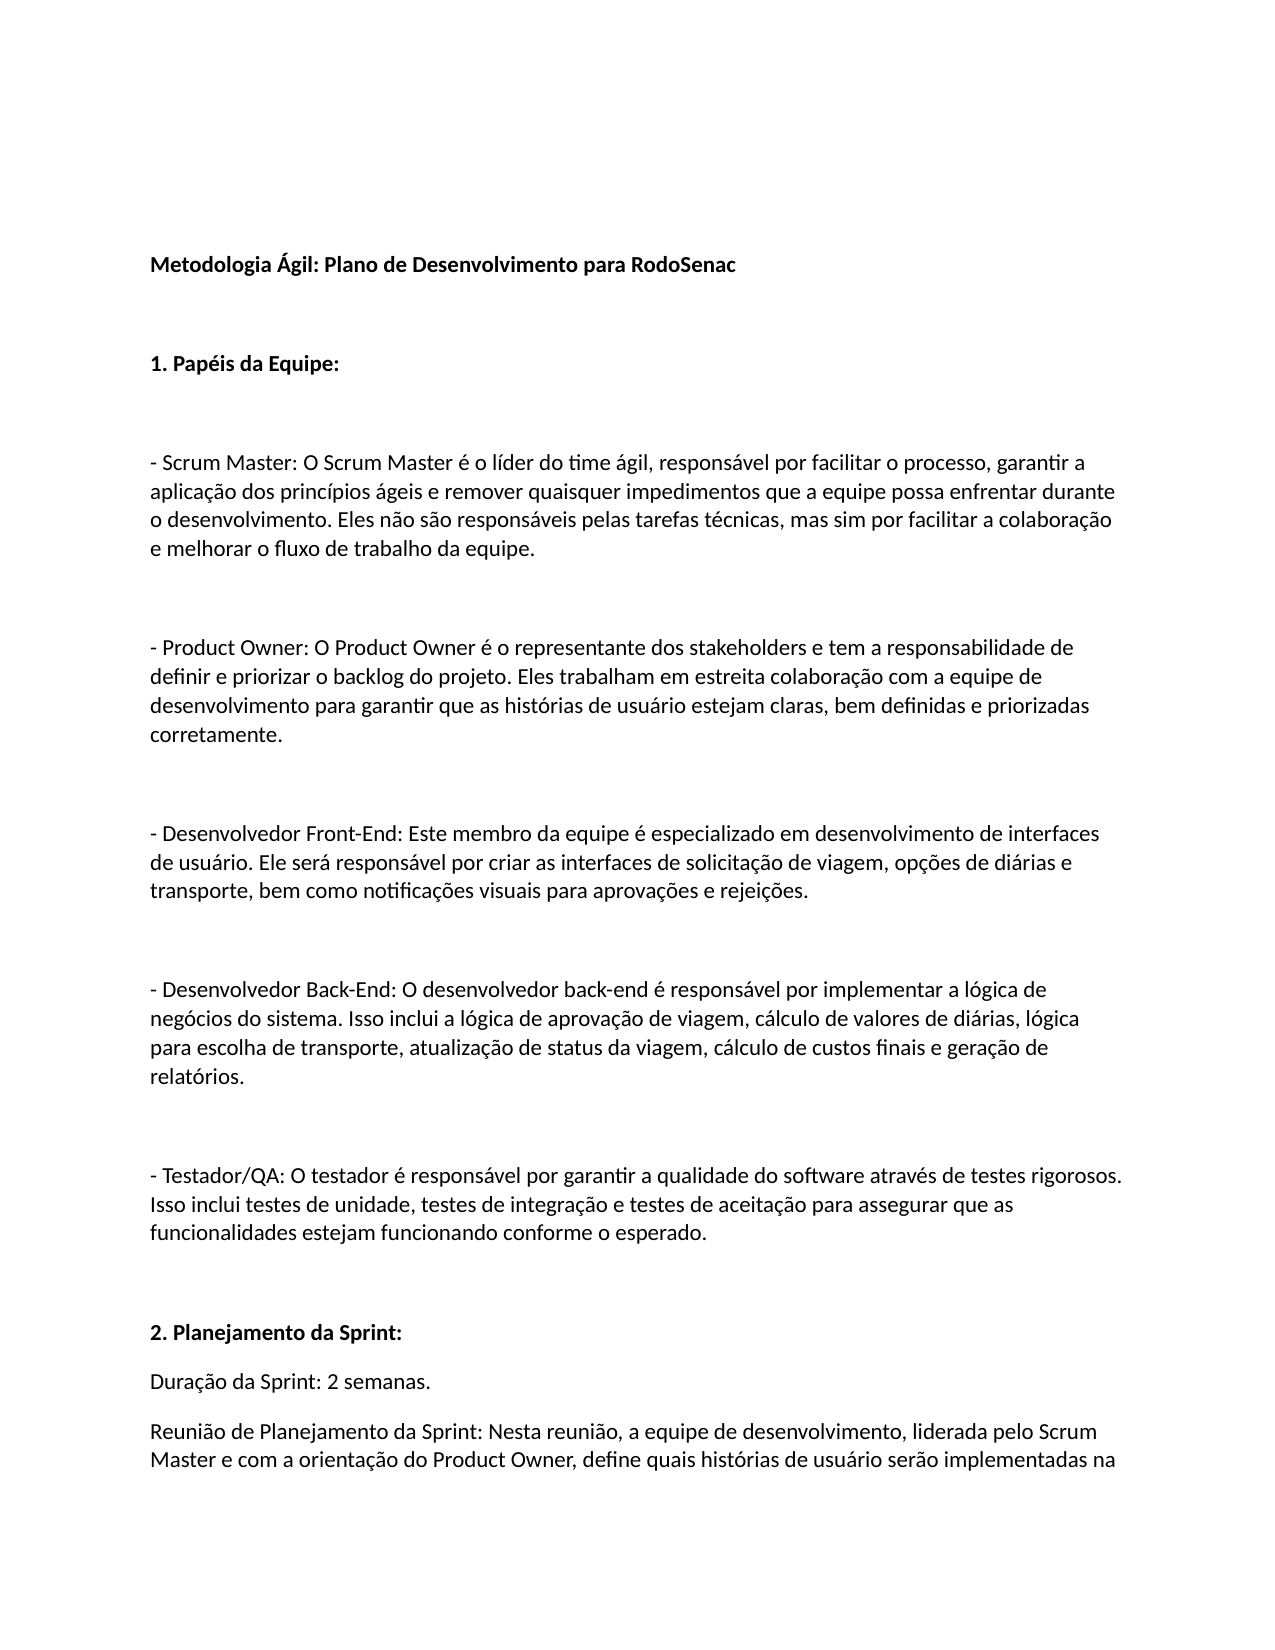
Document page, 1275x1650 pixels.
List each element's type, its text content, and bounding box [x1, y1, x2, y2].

text - Desenvolvedor Front-End: Este membro da equipe é especializado em desenvolvimento de interfaces de usuário. Ele será responsável por criar as interfaces de solicitação de viagem, opções de diárias e transporte, bem como notificações visuais para aprovações e rejeições. [150, 818, 1125, 904]
text - Desenvolvedor Back-End: O desenvolvedor back-end é responsável por implementar a lógica de negócios do sistema. Isso inclui a lógica de aprovação de viagem, cálculo de valores de diárias, lógica para escolha de transporte, atualização de status da viagem, cálculo de custos finais e geração de relatórios. [150, 975, 1125, 1090]
text Metodologia Ágil: Plano de Desenvolvimento para RodoSenac [150, 249, 1125, 278]
text Duração da Sprint: 2 semanas. [150, 1367, 1125, 1395]
text - Scrum Master: O Scrum Master é o líder do time ágil, responsável por facilitar o processo, garantir a aplicação dos princípios ágeis e remover quaisquer impedimentos que a equipe possa enfrentar durante o desenvolvimento. Eles não são responsáveis pelas tarefas técnicas, mas sim por facilitar a colaboração e melhorar o fluxo de trabalho da equipe. [150, 447, 1125, 562]
text - Testador/QA: O testador é responsável por garantir a qualidade do software através de testes rigorosos. Isso inclui testes de unidade, testes de integração e testes de aceitação para assegurar que as funcionalidades estejam funcionando conforme o esperado. [150, 1160, 1125, 1247]
text 1. Papéis da Equipe: [150, 348, 1125, 377]
text 2. Planejamento da Sprint: [150, 1317, 1125, 1346]
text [150, 1416, 1125, 1474]
text - Product Owner: O Product Owner é o representante dos stakeholders e tem a responsabilidade de definir e priorizar o backlog do projeto. Eles trabalham em estreita colaboração com a equipe de desenvolvimento para garantir que as histórias de usuário estejam claras, bem definidas e priorizadas corretamente. [150, 633, 1125, 748]
